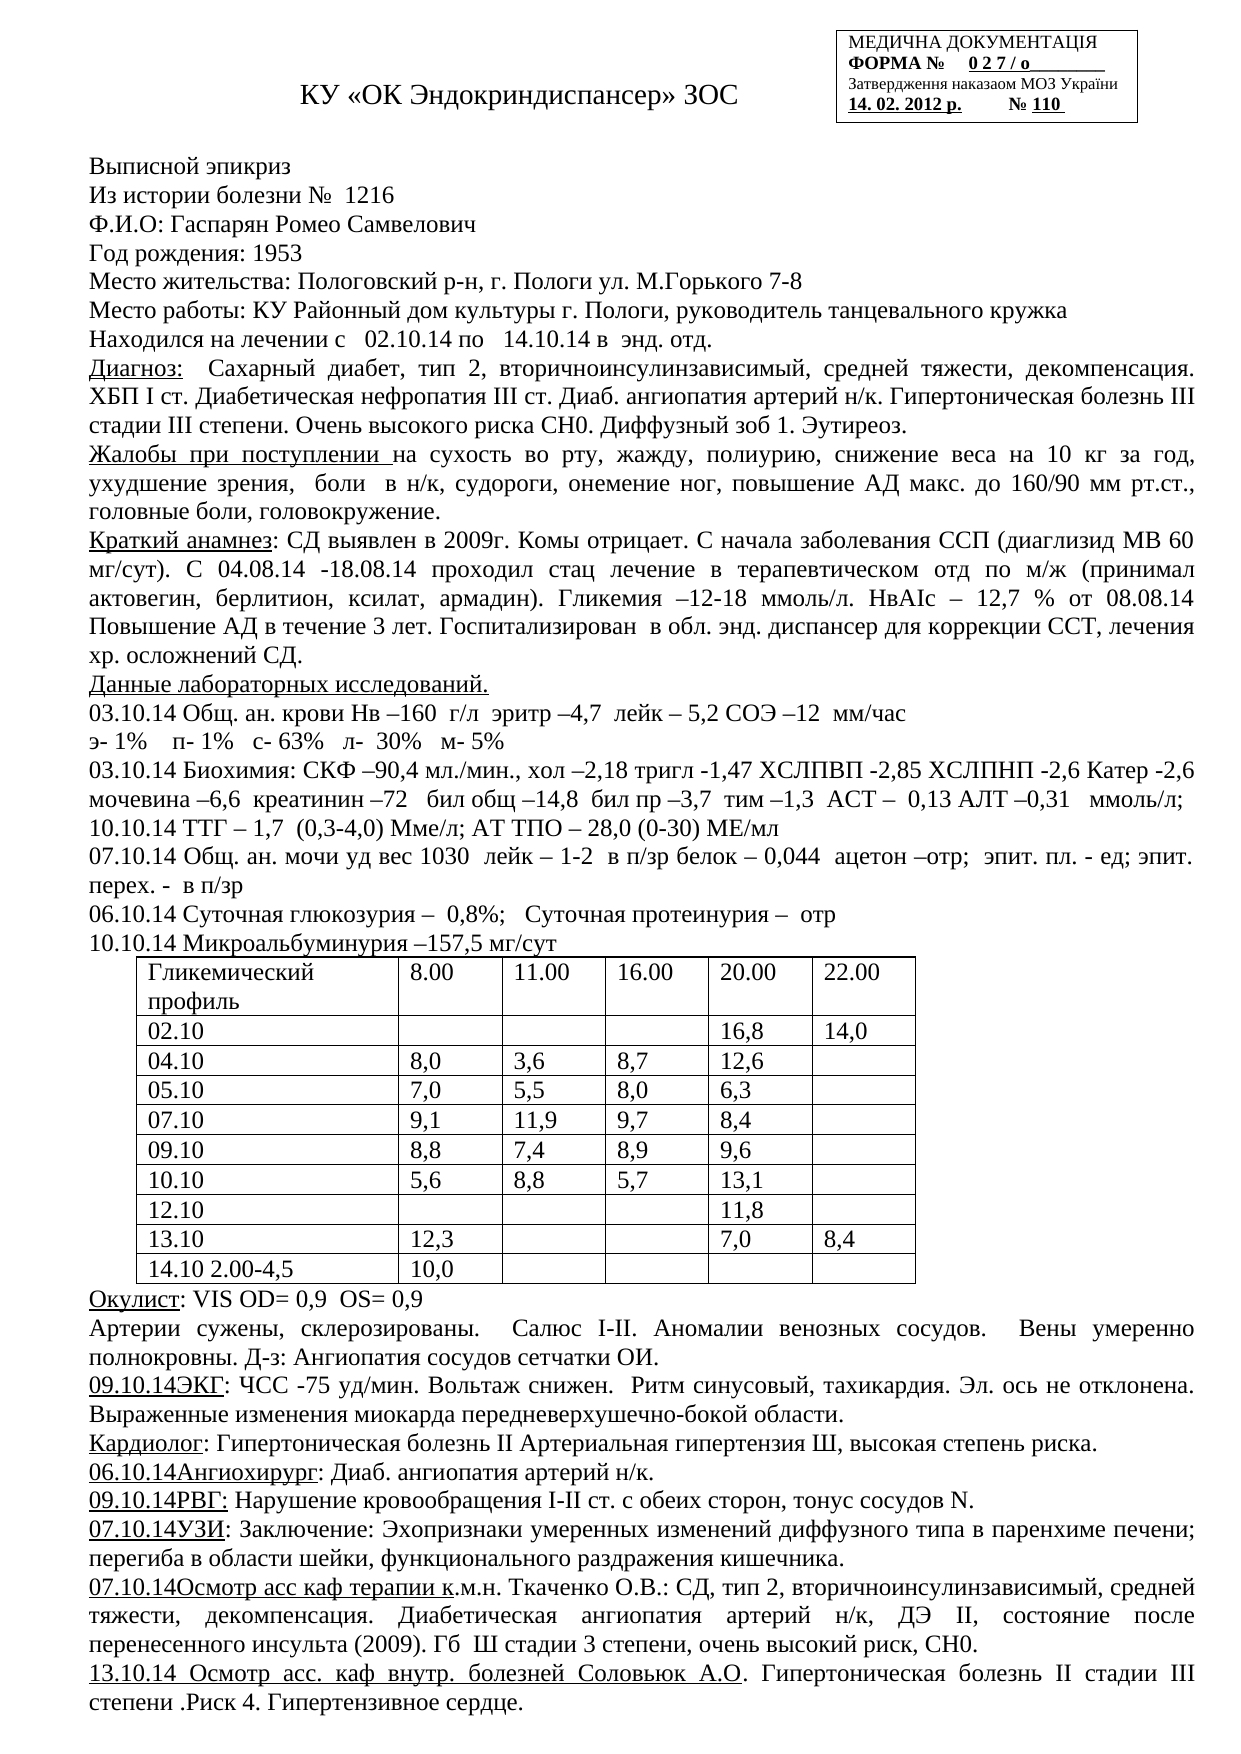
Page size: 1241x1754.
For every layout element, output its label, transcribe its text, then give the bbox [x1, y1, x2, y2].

table_cell 8,9 [606, 1135, 708, 1164]
table_cell 8,8 [399, 1135, 502, 1164]
table_header Гликемический профиль [137, 958, 398, 1015]
table_cell 8,0 [399, 1046, 502, 1074]
table_cell [606, 1195, 708, 1223]
table_cell [813, 1046, 915, 1074]
text Место жительства: Пологовский р-н, г. Пологи ул. М.Горького 7-8 [89, 266, 1196, 295]
table_cell [606, 1225, 708, 1253]
table_cell [399, 1016, 502, 1045]
table_cell 16,8 [709, 1016, 812, 1045]
table_cell [813, 1195, 915, 1223]
table_cell 10.10 [137, 1165, 398, 1194]
text 06.10.14 Суточная глюкозурия – 0,8%; Суточная протеинурия – отр [89, 899, 1196, 928]
table_cell 12,3 [399, 1225, 502, 1253]
table_cell 3,6 [503, 1046, 605, 1074]
text 07.10.14УЗИ: Заключение: Эхопризнаки умеренных изменений диффузного типа в паренхиме печени; перегиба в области шейки, функционального раздражения кишечника. [89, 1514, 1196, 1572]
text Год рождения: 1953 [89, 238, 1196, 266]
table_cell [813, 1254, 915, 1283]
text 07.10.14Осмотр асс каф терапии к.м.н. Ткаченко О.В.: СД, тип 2, вторичноинсулинзависимый, средней тяжести, декомпенсация. Диабетическая ангиопатия артерий н/к, ДЭ II, состояние после перенесенного инсульта (2009). Гб Ш стадии 3 степени, очень высокий риск, СН0. [89, 1572, 1196, 1658]
table_cell 7,0 [709, 1225, 812, 1253]
table_header 20.00 [709, 958, 812, 1015]
table_cell 04.10 [137, 1046, 398, 1074]
table_cell 12.10 [137, 1195, 398, 1223]
text 03.10.14 Биохимия: СКФ –90,4 мл./мин., хол –2,18 тригл -1,47 ХСЛПВП -2,85 ХСЛПНП -2,6 Катер -2,6 мочевина –6,6 креатинин –72 бил общ –14,8 бил пр –3,7 тим –1,3 АСТ – 0,13 АЛТ –0,31 ммоль/л; [89, 755, 1196, 813]
text Данные лабораторных исследований. [89, 669, 1196, 698]
table_cell 10,0 [399, 1254, 502, 1283]
table_cell [503, 1225, 605, 1253]
table_cell 7,0 [399, 1076, 502, 1104]
subtitle 10.10.14 Микроальбуминурия –157,5 мг/сут [89, 928, 1196, 956]
table_cell [813, 1165, 915, 1194]
table_cell 8,8 [503, 1165, 605, 1194]
text Находился на лечении с 02.10.14 по 14.10.14 в энд. отд. [89, 324, 1196, 353]
table_cell 09.10 [137, 1135, 398, 1164]
text Артерии сужены, склерозированы. Салюс I-II. Аномалии венозных сосудов. Вены умеренно полнокровны. Д-з: Ангиопатия сосудов сетчатки ОИ. [89, 1313, 1196, 1370]
subtitle 07.10.14 Общ. ан. мочи уд вес 1030 лейк – 1-2 в п/зр белок – 0,044 ацетон –отр; эпит. пл. - ед; эпит. перех. - в п/зр [89, 841, 1196, 899]
table_cell 8,0 [606, 1076, 708, 1104]
table_cell [709, 1254, 812, 1283]
table_cell 07.10 [137, 1105, 398, 1134]
table_cell 5,7 [606, 1165, 708, 1194]
text Окулист: VIS OD= 0,9 OS= 0,9 [89, 1284, 1196, 1313]
table_cell 11,9 [503, 1105, 605, 1134]
text 10.10.14 ТТГ – 1,7 (0,3-4,0) Мме/л; АТ ТПО – 28,0 (0-30) МЕ/мл [89, 813, 1196, 841]
text Кардиолог: Гипертоническая болезнь II Артериальная гипертензия Ш, высокая степень риска. [89, 1428, 1196, 1457]
table_cell [813, 1076, 915, 1104]
table_cell 05.10 [137, 1076, 398, 1104]
table_cell 9,1 [399, 1105, 502, 1134]
table_cell 8,4 [709, 1105, 812, 1134]
subtitle Из истории болезни № 1216 [89, 180, 1196, 209]
table_cell [503, 1016, 605, 1045]
table_header 8.00 [399, 958, 502, 1015]
text 03.10.14 Общ. ан. крови Нв –160 г/л эритр –4,7 лейк – 5,2 СОЭ –12 мм/час [89, 698, 1196, 726]
table_cell 9,6 [709, 1135, 812, 1164]
table_cell 13.10 [137, 1225, 398, 1253]
table_cell 13,1 [709, 1165, 812, 1194]
table_header 16.00 [606, 958, 708, 1015]
table_cell [606, 1016, 708, 1045]
text 09.10.14ЭКГ: ЧСС -75 уд/мин. Вольтаж снижен. Ритм синусовый, тахикардия. Эл. ось не отклонена. Выраженные изменения миокарда передневерхушечно-бокой области. [89, 1370, 1196, 1428]
text э- 1% п- 1% с- 63% л- 30% м- 5% [89, 726, 1196, 755]
table_cell [813, 1105, 915, 1134]
text 13.10.14 Осмотр асс. каф внутр. болезней Соловьюк А.О. Гипертоническая болезнь II стадии III степени .Риск 4. Гипертензивное сердце. [89, 1658, 1196, 1715]
subtitle Ф.И.О: Гаспарян Ромео Самвелович [89, 209, 1196, 238]
table_cell 12,6 [709, 1046, 812, 1074]
table_cell [606, 1254, 708, 1283]
table_cell 8,7 [606, 1046, 708, 1074]
table_cell 8,4 [813, 1225, 915, 1253]
subtitle Выписной эпикриз [89, 151, 1202, 180]
table_cell 14,0 [813, 1016, 915, 1045]
text Краткий анамнез: СД выявлен в 2009г. Комы отрицает. С начала заболевания ССП (диаглизид МВ 60 мг/сут). С 04.08.14 -18.08.14 проходил стац лечение в терапевтическом отд по м/ж (принимал актовегин, берлитион, ксилат, армадин). Гликемия –12-18 ммоль/л. НвАIс – 12,7 % от 08.08.14 Повышение АД в течение 3 лет. Госпитализирован в обл. энд. диспансер для коррекции ССТ, лечения хр. осложнений СД. [89, 525, 1196, 669]
text Место работы: КУ Районный дом культуры г. Пологи, руководитель танцевального кружка [89, 295, 1196, 324]
table_cell 5,5 [503, 1076, 605, 1104]
table_cell [503, 1195, 605, 1223]
text Жалобы при поступлении на сухость во рту, жажду, полиурию, снижение веса на 10 кг за год, ухудшение зрения, боли в н/к, судороги, онемение ног, повышение АД макс. до 160/90 мм рт.ст., головные боли, головокружение. [89, 439, 1196, 525]
table_cell 6,3 [709, 1076, 812, 1104]
table_cell [813, 1135, 915, 1164]
table_cell [399, 1195, 502, 1223]
table_cell 02.10 [137, 1016, 398, 1045]
table_cell 14.10 2.00-4,5 [137, 1254, 398, 1283]
text 06.10.14Ангиохирург: Диаб. ангиопатия артерий н/к. [89, 1457, 1196, 1485]
table_header 22.00 [813, 958, 915, 1015]
text 09.10.14РВГ: Нарушение кровообращения I-II ст. с обеих сторон, тонус сосудов N. [89, 1485, 1196, 1514]
table_header 11.00 [503, 958, 605, 1015]
table_cell 5,6 [399, 1165, 502, 1194]
table_cell 9,7 [606, 1105, 708, 1134]
table_cell [503, 1254, 605, 1283]
text Диагноз: Сахарный диабет, тип 2, вторичноинсулинзависимый, средней тяжести, декомпенсация. ХБП I ст. Диабетическая нефропатия III ст. Диаб. ангиопатия артерий н/к. Гипертоническая болезнь III стадии III степени. Очень высокого риска СН0. Диффузный зоб 1. Эутиреоз. [89, 353, 1196, 439]
table_cell 7,4 [503, 1135, 605, 1164]
table_cell 11,8 [709, 1195, 812, 1223]
